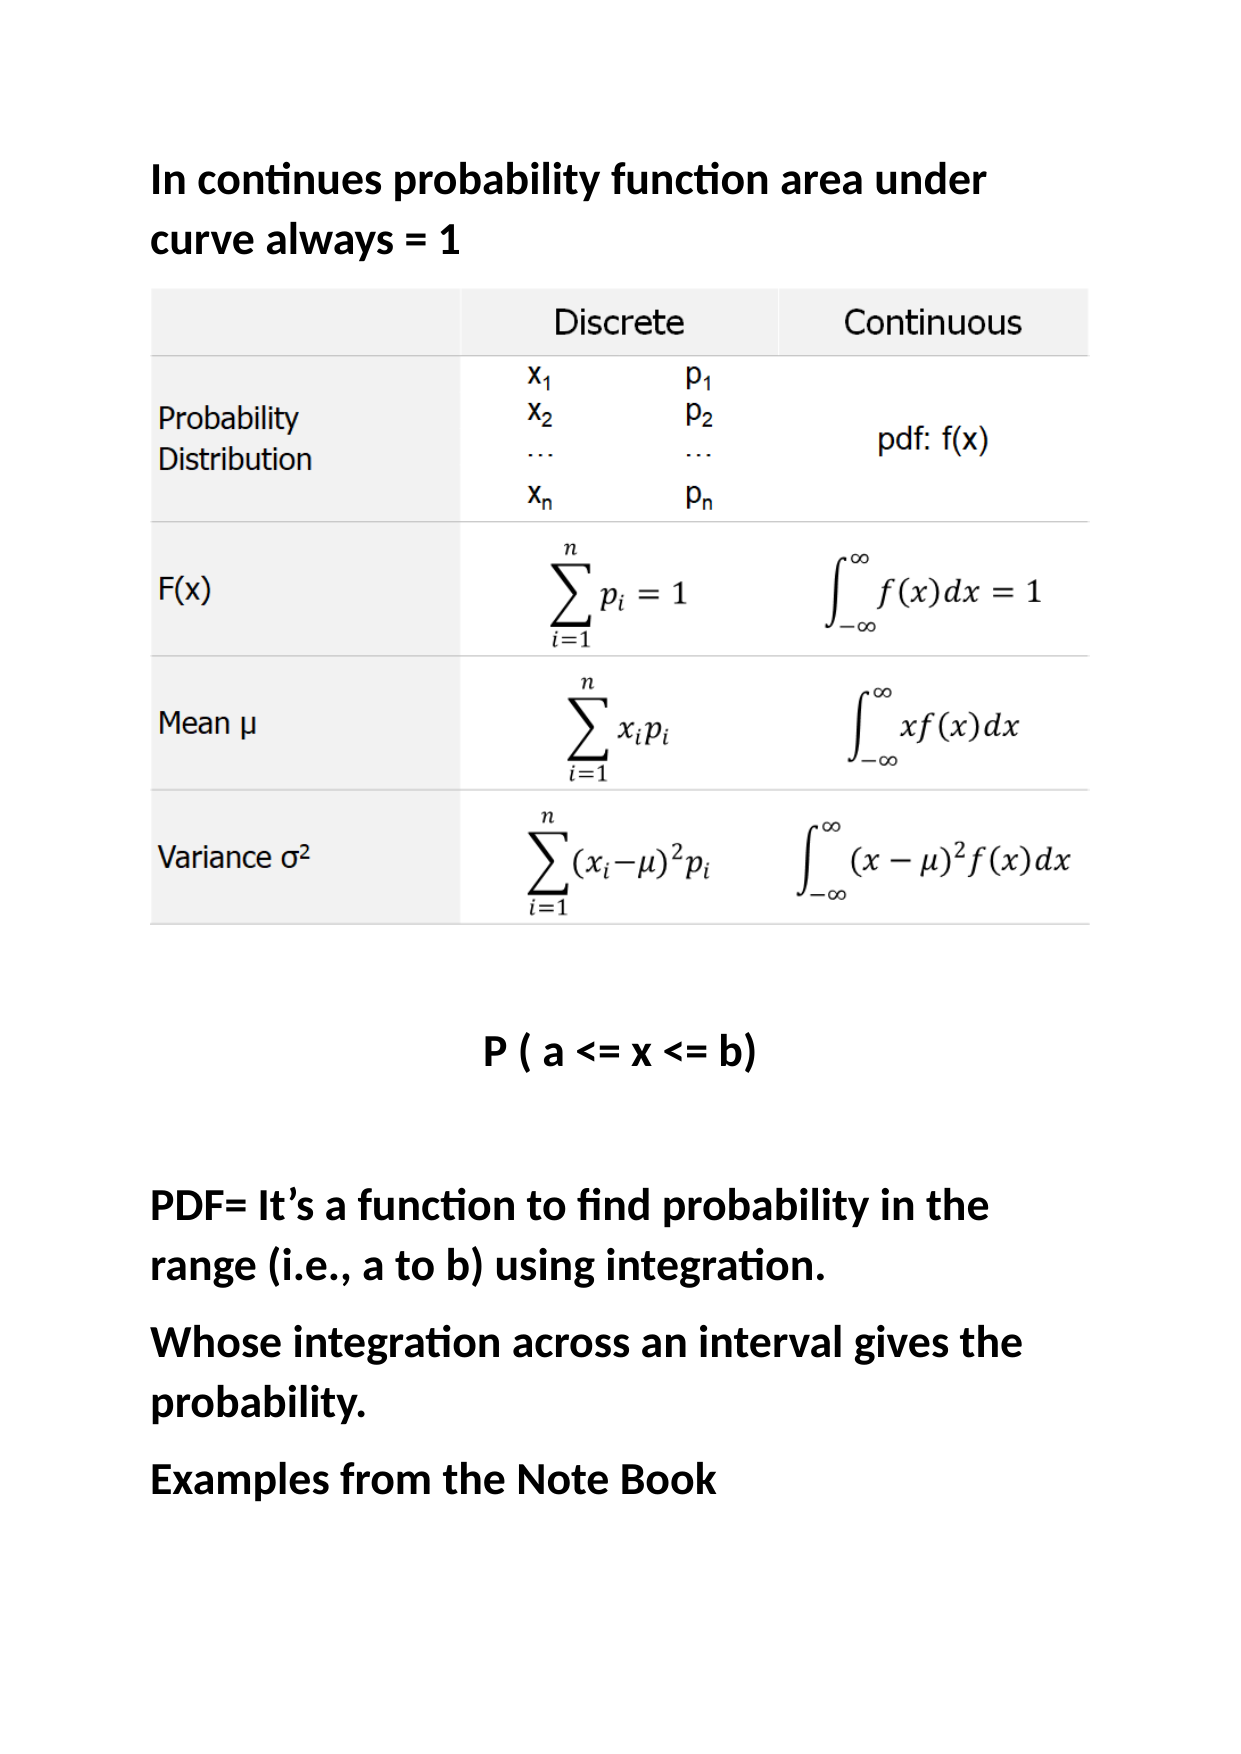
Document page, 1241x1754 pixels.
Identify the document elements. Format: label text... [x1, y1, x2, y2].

picture [150, 287, 1091, 926]
text Examples from the Note Book [150, 1450, 1090, 1506]
text In continues probability function area under curve always = 1 [150, 150, 1090, 266]
text Whose integration across an interval gives the probability. [150, 1313, 1090, 1429]
text PDF= It’s a function to find probability in the range (i.e., a to b) using integration. [150, 1175, 1090, 1292]
text P ( a <= x <= b) [150, 1021, 1090, 1077]
